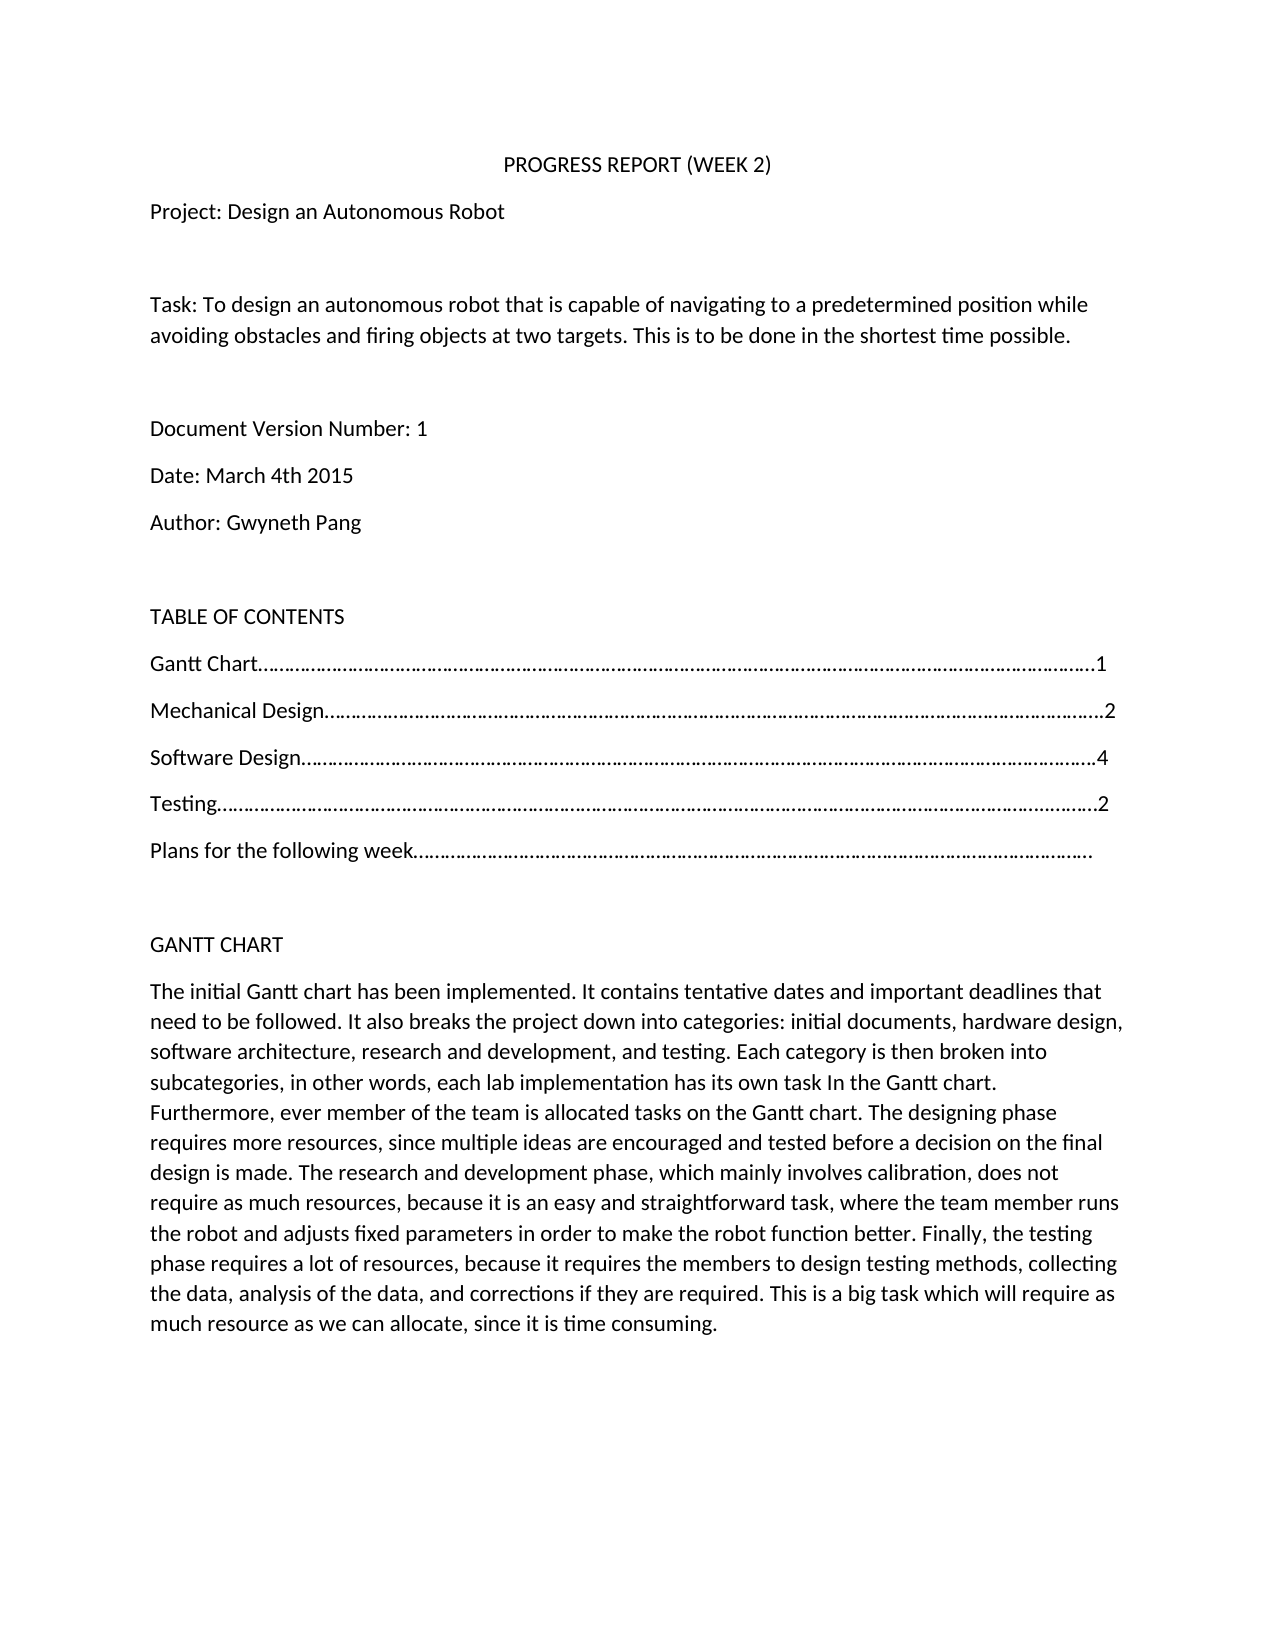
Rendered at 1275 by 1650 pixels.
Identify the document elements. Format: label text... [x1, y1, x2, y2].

text Gantt Chart……………………………………………………………………………………………………………………………………………1 [150, 649, 1125, 677]
text GANTT CHART [150, 930, 1125, 958]
text Plans for the following week………………………………………………………………………………………………………………… [150, 836, 1125, 864]
text Task: To design an autonomous robot that is capable of navigating to a predetermined position while avoiding obstacles and firing objects at two targets. This is to be done in the shortest time possible. [150, 291, 1125, 349]
text PROGRESS REPORT (WEEK 2) [150, 150, 1125, 178]
text The initial Gantt chart has been implemented. It contains tentative dates and important deadlines that need to be followed. It also breaks the project down into categories: initial documents, hardware design, software architecture, research and development, and testing. Each category is then broken into subcategories, in other words, each lab implementation has its own task In the Gantt chart. Furthermore, ever member of the team is allocated tasks on the Gantt chart. The designing phase requires more resources, since multiple ideas are encouraged and tested before a decision on the final design is made. The research and development phase, which mainly involves calibration, does not require as much resources, because it is an easy and straightforward task, where the team member runs the robot and adjusts fixed parameters in order to make the robot function better. Finally, the testing phase requires a lot of resources, because it requires the members to design testing methods, collecting the data, analysis of the data, and corrections if they are required. This is a big task which will require as much resource as we can allocate, since it is time consuming. [150, 977, 1125, 1337]
text Document Version Number: 1 [150, 414, 1125, 443]
text Author: Gwyneth Pang [150, 508, 1125, 536]
text Mechanical Design………………………………………………………………………………………………………………………………….2 [150, 696, 1125, 724]
text Testing…………………………………………………………………………………………………………………………………………..………2 [150, 789, 1125, 818]
text Date: March 4th 2015 [150, 461, 1125, 489]
text Project: Design an Autonomous Robot [150, 197, 1125, 225]
text Software Design…………………………………………………………………………………………………………………………………….4 [150, 743, 1125, 771]
text TABLE OF CONTENTS [150, 602, 1125, 630]
